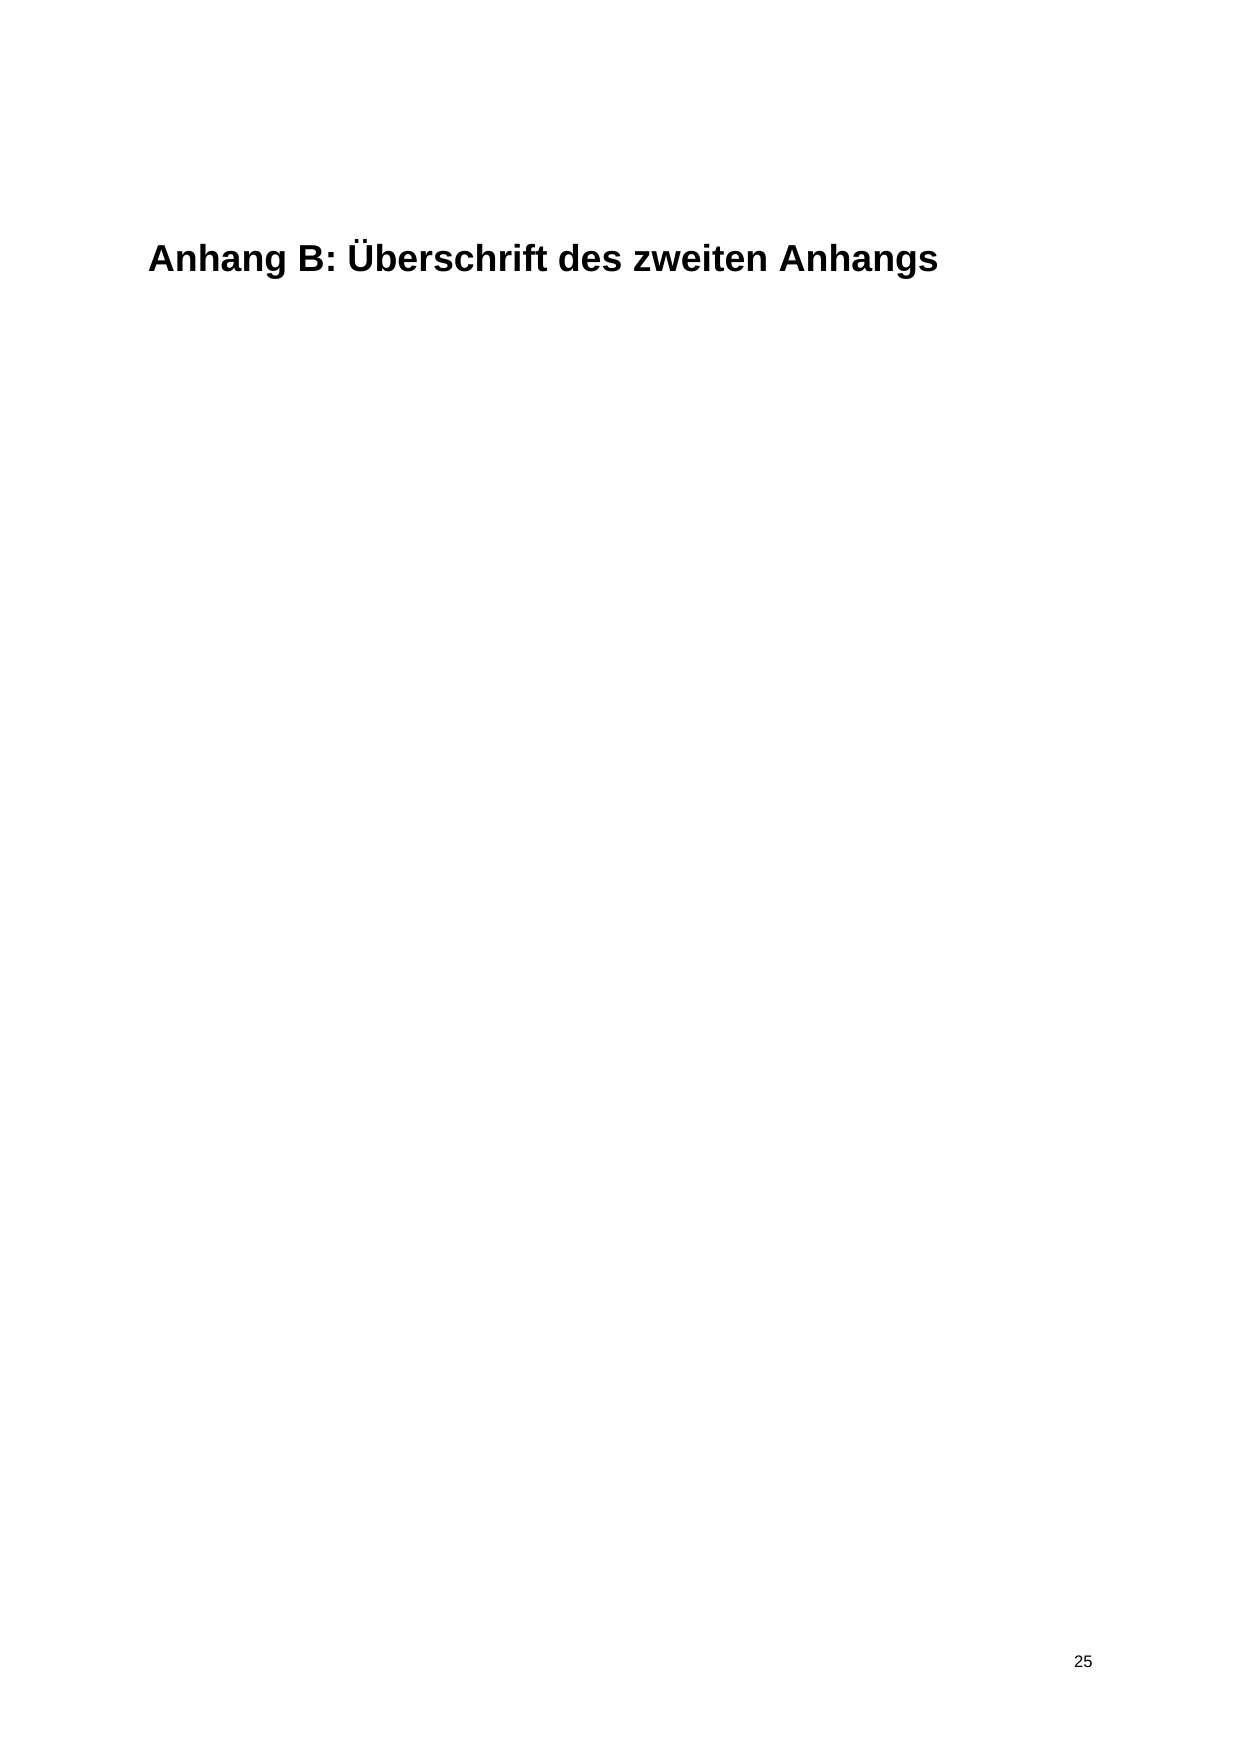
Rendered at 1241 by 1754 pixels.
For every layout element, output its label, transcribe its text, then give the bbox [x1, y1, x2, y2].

text Anhang B: Überschrift des zweiten Anhangs [148, 236, 1092, 279]
